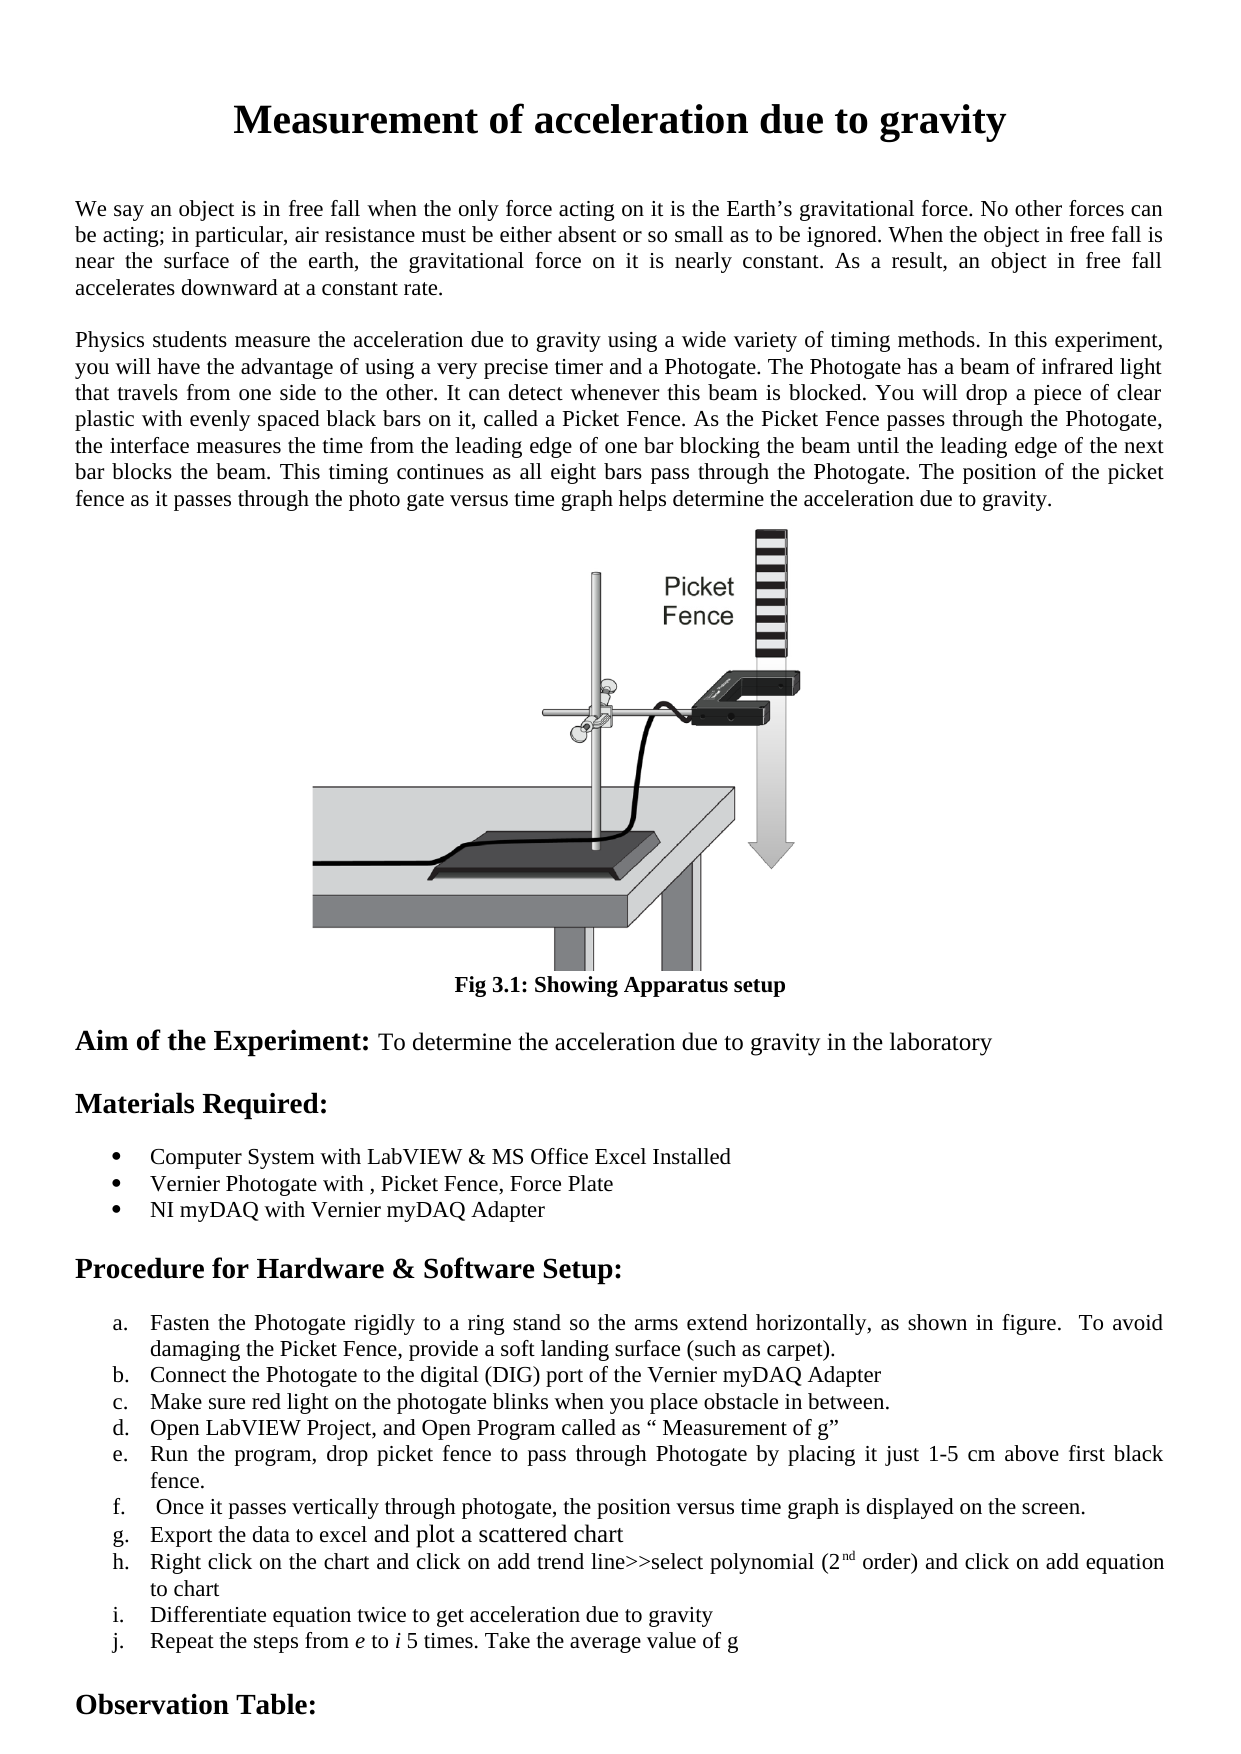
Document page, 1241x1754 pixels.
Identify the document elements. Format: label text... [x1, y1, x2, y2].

list Computer System with LabVIEW & MS Office Excel Installed [112, 1143, 1165, 1170]
list Export the data to excel and plot a scattered chart [112, 1519, 1165, 1548]
list Once it passes vertically through photogate, the position versus time graph is displayed on the screen. [112, 1493, 1165, 1519]
text Materials Required: [75, 1086, 1165, 1119]
list Repeat the steps from e to i 5 times. Take the average value of g [112, 1627, 1165, 1654]
list Vernier Photogate with , Picket Fence, Force Plate [112, 1170, 1165, 1196]
text Fig 3.1: Showing Apparatus setup [75, 971, 1165, 997]
list Differentiate equation twice to get acceleration due to gravity [112, 1601, 1165, 1627]
text Observation Table: [75, 1687, 1165, 1721]
text We say an object is in free fall when the only force acting on it is the Earth’s gravitational force. No other forces can be acting; in particular, air resistance must be either absent or so small as to be ignored. When the object in free fall is near the surface of the earth, the gravitational force on it is nearly constant. As a result, an object in free fall accelerates downward at a constant rate. [75, 195, 1165, 300]
picture [312, 511, 928, 971]
list Right click on the chart and click on add trend line>>select polynomial (2nd order) and click on add equation to chart [112, 1548, 1165, 1601]
list Run the program, drop picket fence to pass through Photogate by placing it just 1-5 cm above first black fence. [112, 1441, 1165, 1493]
text Aim of the Experiment: To determine the acceleration due to gravity in the laboratory [75, 1023, 1165, 1057]
list NI myDAQ with Vernier myDAQ Adapter [112, 1196, 1165, 1222]
text Measurement of acceleration due to gravity [75, 95, 1165, 143]
list Open LabVIEW Project, and Open Program called as “ Measurement of g” [112, 1414, 1165, 1441]
list Connect the Photogate to the digital (DIG) port of the Vernier myDAQ Adapter [112, 1361, 1165, 1388]
text Procedure for Hardware & Software Setup: [75, 1251, 1165, 1285]
list Make sure red light on the photogate blinks when you place obstacle in between. [112, 1388, 1165, 1414]
text Physics students measure the acceleration due to gravity using a wide variety of timing methods. In this experiment, you will have the advantage of using a very precise timer and a Photogate. The Photogate has a beam of infrared light that travels from one side to the other. It can detect whenever this beam is blocked. You will drop a piece of clear plastic with evenly spaced black bars on it, called a Picket Fence. As the Picket Fence passes through the Photogate, the interface measures the time from the leading edge of one bar blocking the beam until the leading edge of the next bar blocks the beam. This timing continues as all eight bars pass through the Photogate. The position of the picket fence as it passes through the photo gate versus time graph helps determine the acceleration due to gravity. [75, 326, 1165, 511]
list Fasten the Photogate rigidly to a ring stand so the arms extend horizontally, as shown in figure. To avoid damaging the Picket Fence, provide a soft landing surface (such as carpet). [112, 1309, 1165, 1361]
